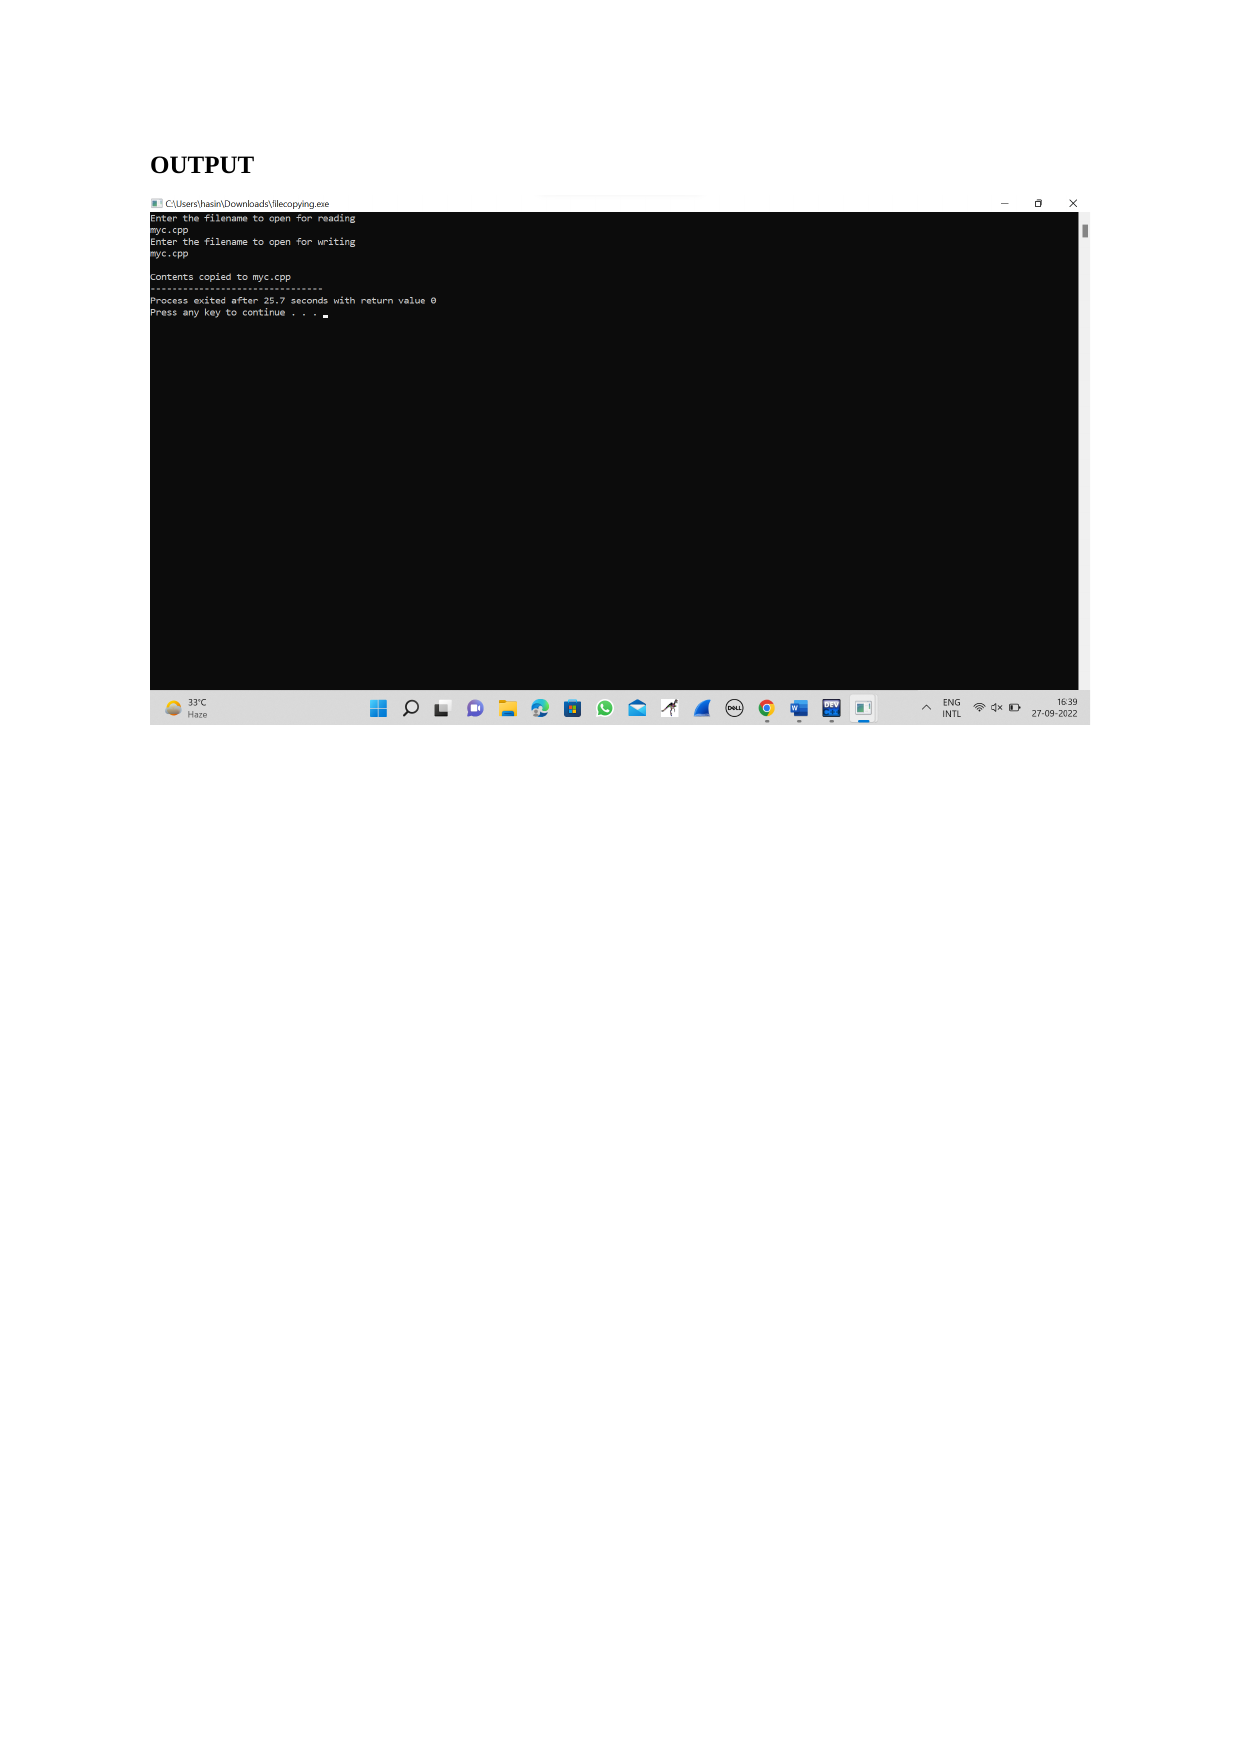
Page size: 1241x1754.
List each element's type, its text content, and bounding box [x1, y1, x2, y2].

text OUTPUT [150, 150, 1090, 179]
picture [150, 195, 1091, 725]
